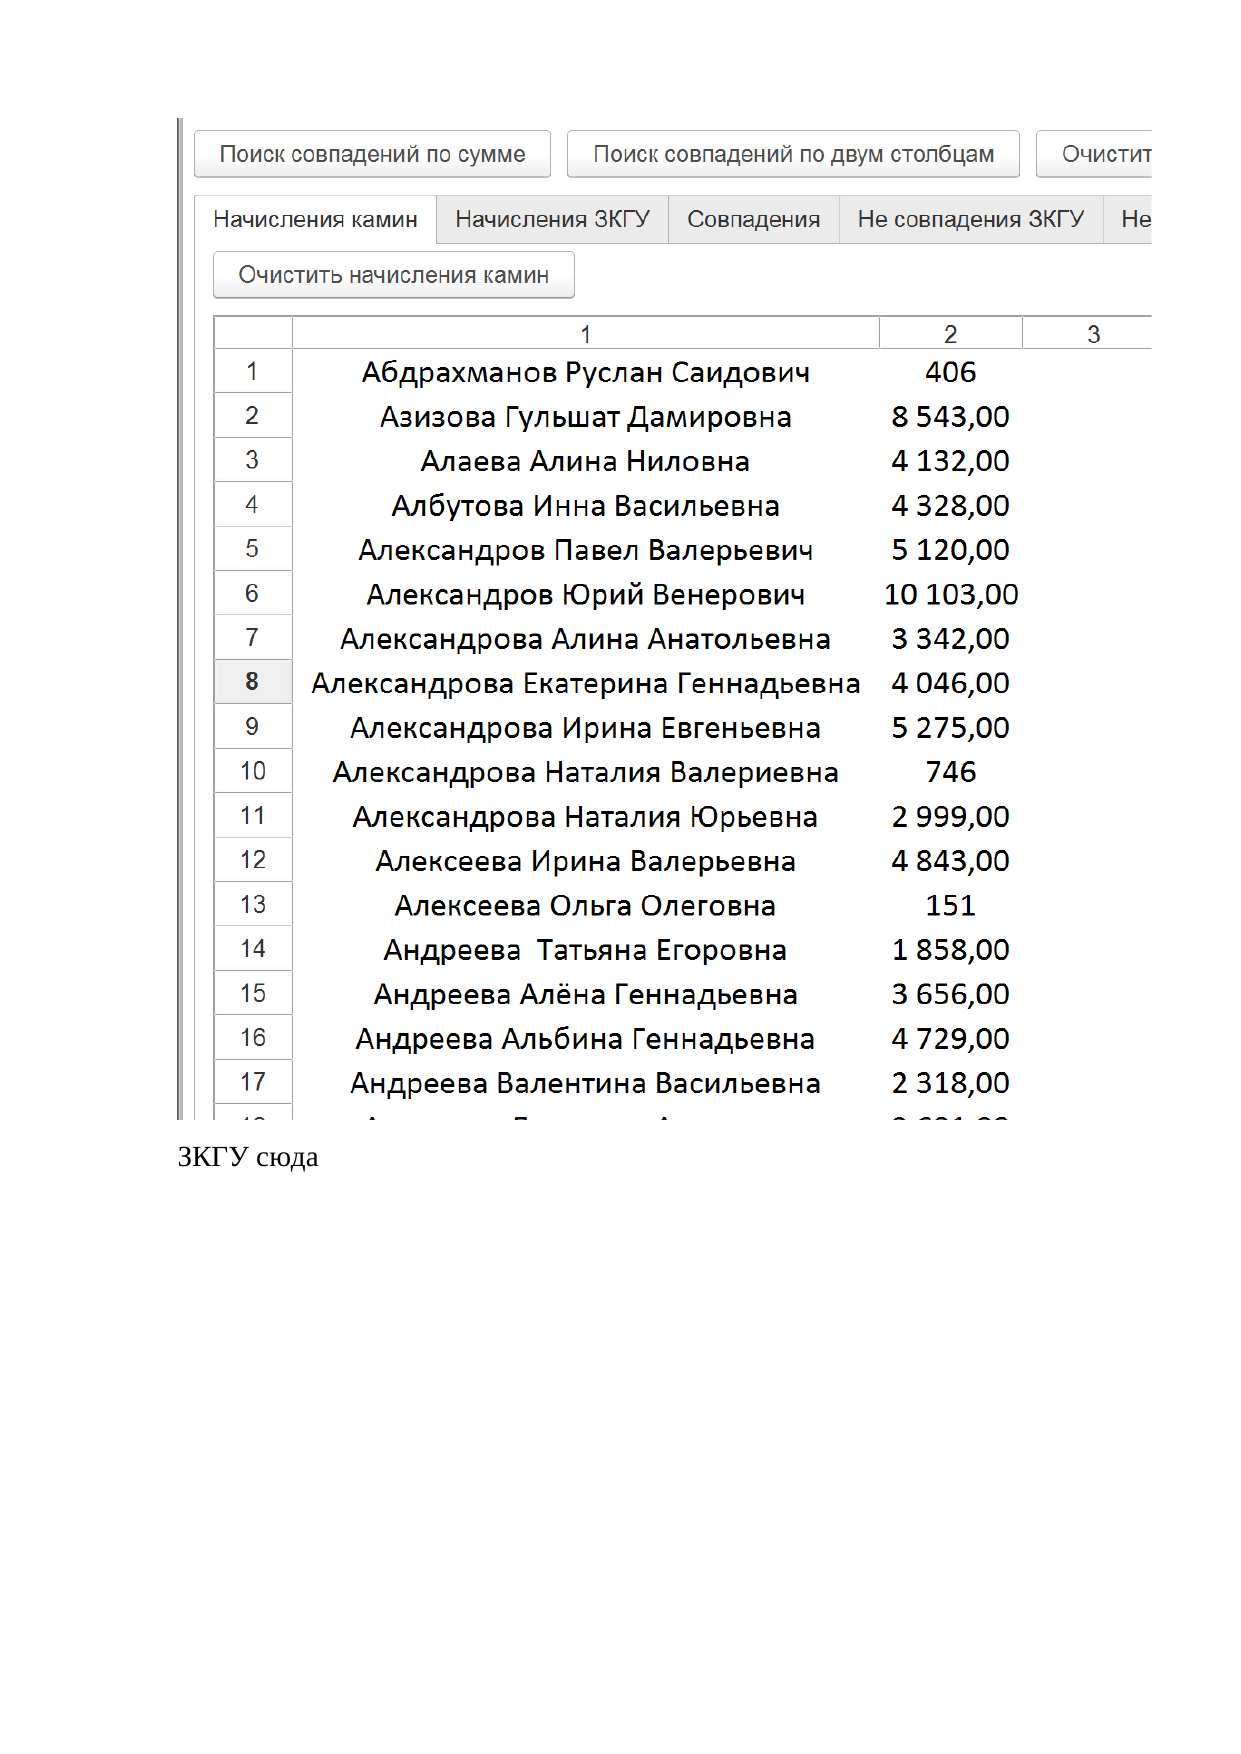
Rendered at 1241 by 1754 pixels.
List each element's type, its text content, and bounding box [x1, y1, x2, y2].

picture [177, 118, 1152, 1120]
text ЗКГУ сюда [177, 1139, 1152, 1173]
